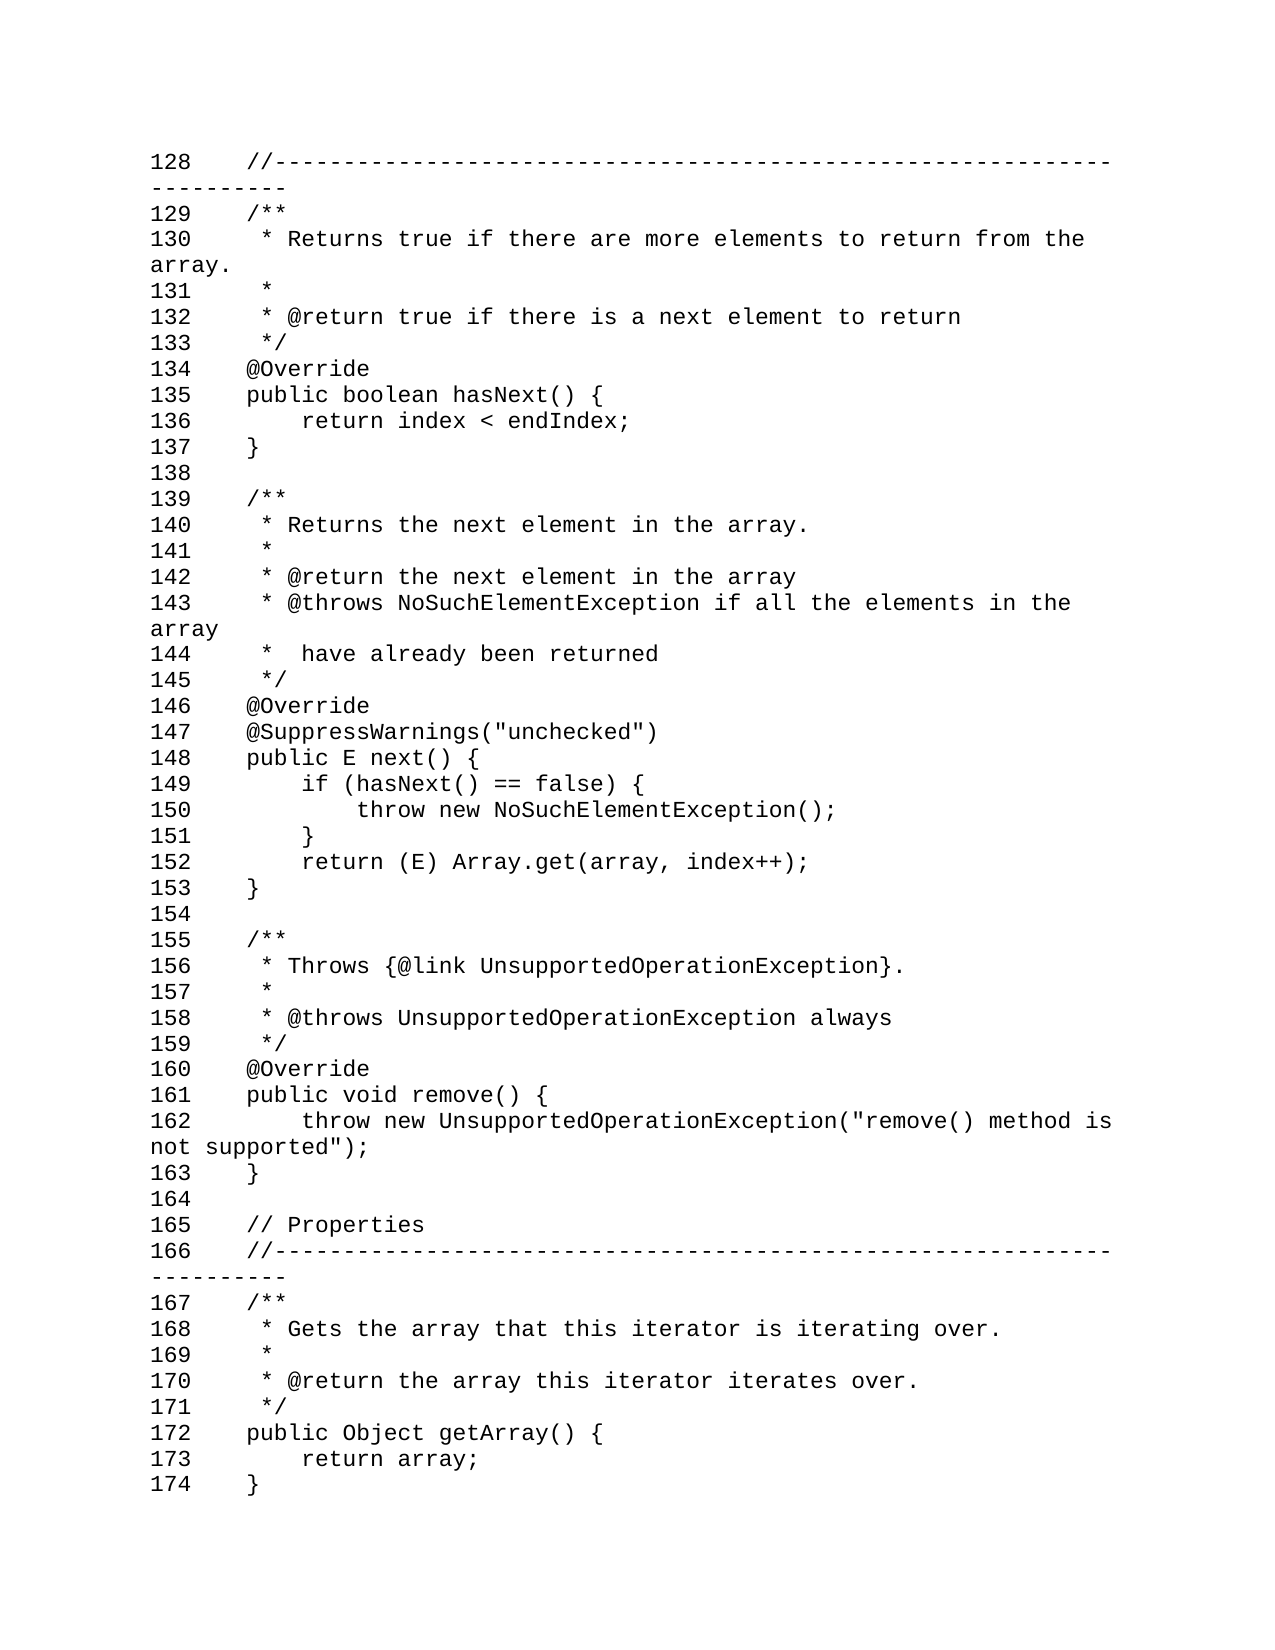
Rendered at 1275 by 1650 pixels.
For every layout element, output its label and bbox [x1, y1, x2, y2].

text [150, 150, 1125, 1499]
